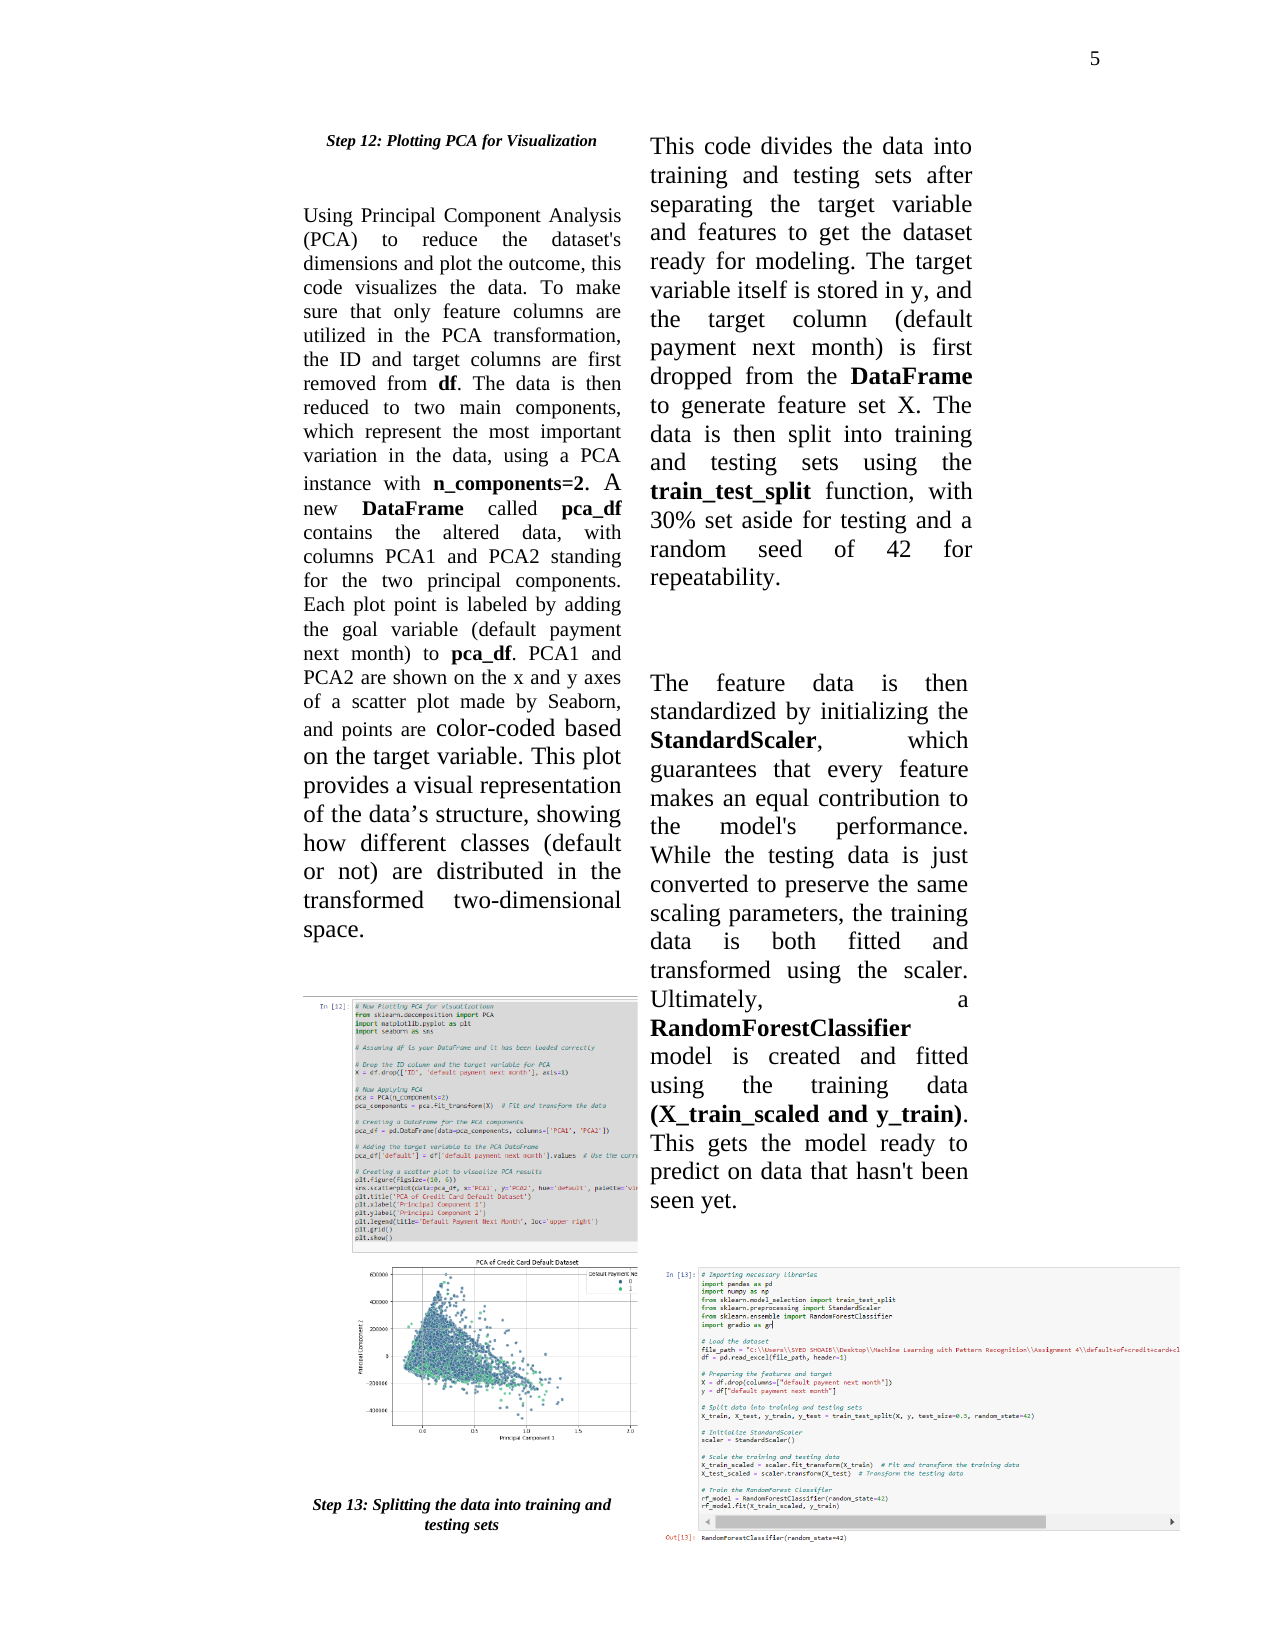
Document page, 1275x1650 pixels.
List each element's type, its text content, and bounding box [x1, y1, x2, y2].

text This code divides the data into training and testing sets after separating the target variable and features to get the dataset ready for modeling. The target variable itself is stored in y, and the target column (default payment next month) is first dropped from the DataFrame to generate feature set X. The data is then split into training and testing sets using the train_test_split function, with 30% set aside for testing and a random seed of 42 for repeatability. [650, 131, 973, 591]
text Using Principal Component Analysis (PCA) to reduce the dataset's dimensions and plot the outcome, this code visualizes the data. To make sure that only feature columns are utilized in the PCA transformation, the ID and target columns are first removed from df. The data is then reduced to two main components, which represent the most important variation in the data, using a PCA instance with n_components=2. A new DataFrame called pca_df contains the altered data, with columns PCA1 and PCA2 standing for the two principal components. Each plot point is labeled by adding the goal variable (default payment next month) to pca_df. PCA1 and PCA2 are shown on the x and y axes of a scatter plot made by Seaborn, and points are color-coded based on the target variable. This plot provides a visual representation of the data’s structure, showing how different classes (default or not) are distributed in the transformed two-dimensional space. [303, 203, 622, 943]
text Step 12: Plotting PCA for Visualization [303, 131, 622, 150]
text The feature data is then standardized by initializing the StandardScaler, which guarantees that every feature makes an equal contribution to the model's performance. While the testing data is just converted to preserve the same scaling parameters, the training data is both fitted and transformed using the scaler. Ultimately, a RandomForestClassifier model is created and fitted using the training data (X_train_scaled and y_train). This gets the model ready to predict on data that hasn't been seen yet. [650, 668, 968, 1214]
picture [303, 995, 638, 1443]
text Step 13: Splitting the data into training and testing sets [303, 1495, 622, 1533]
picture [650, 1266, 1180, 1544]
